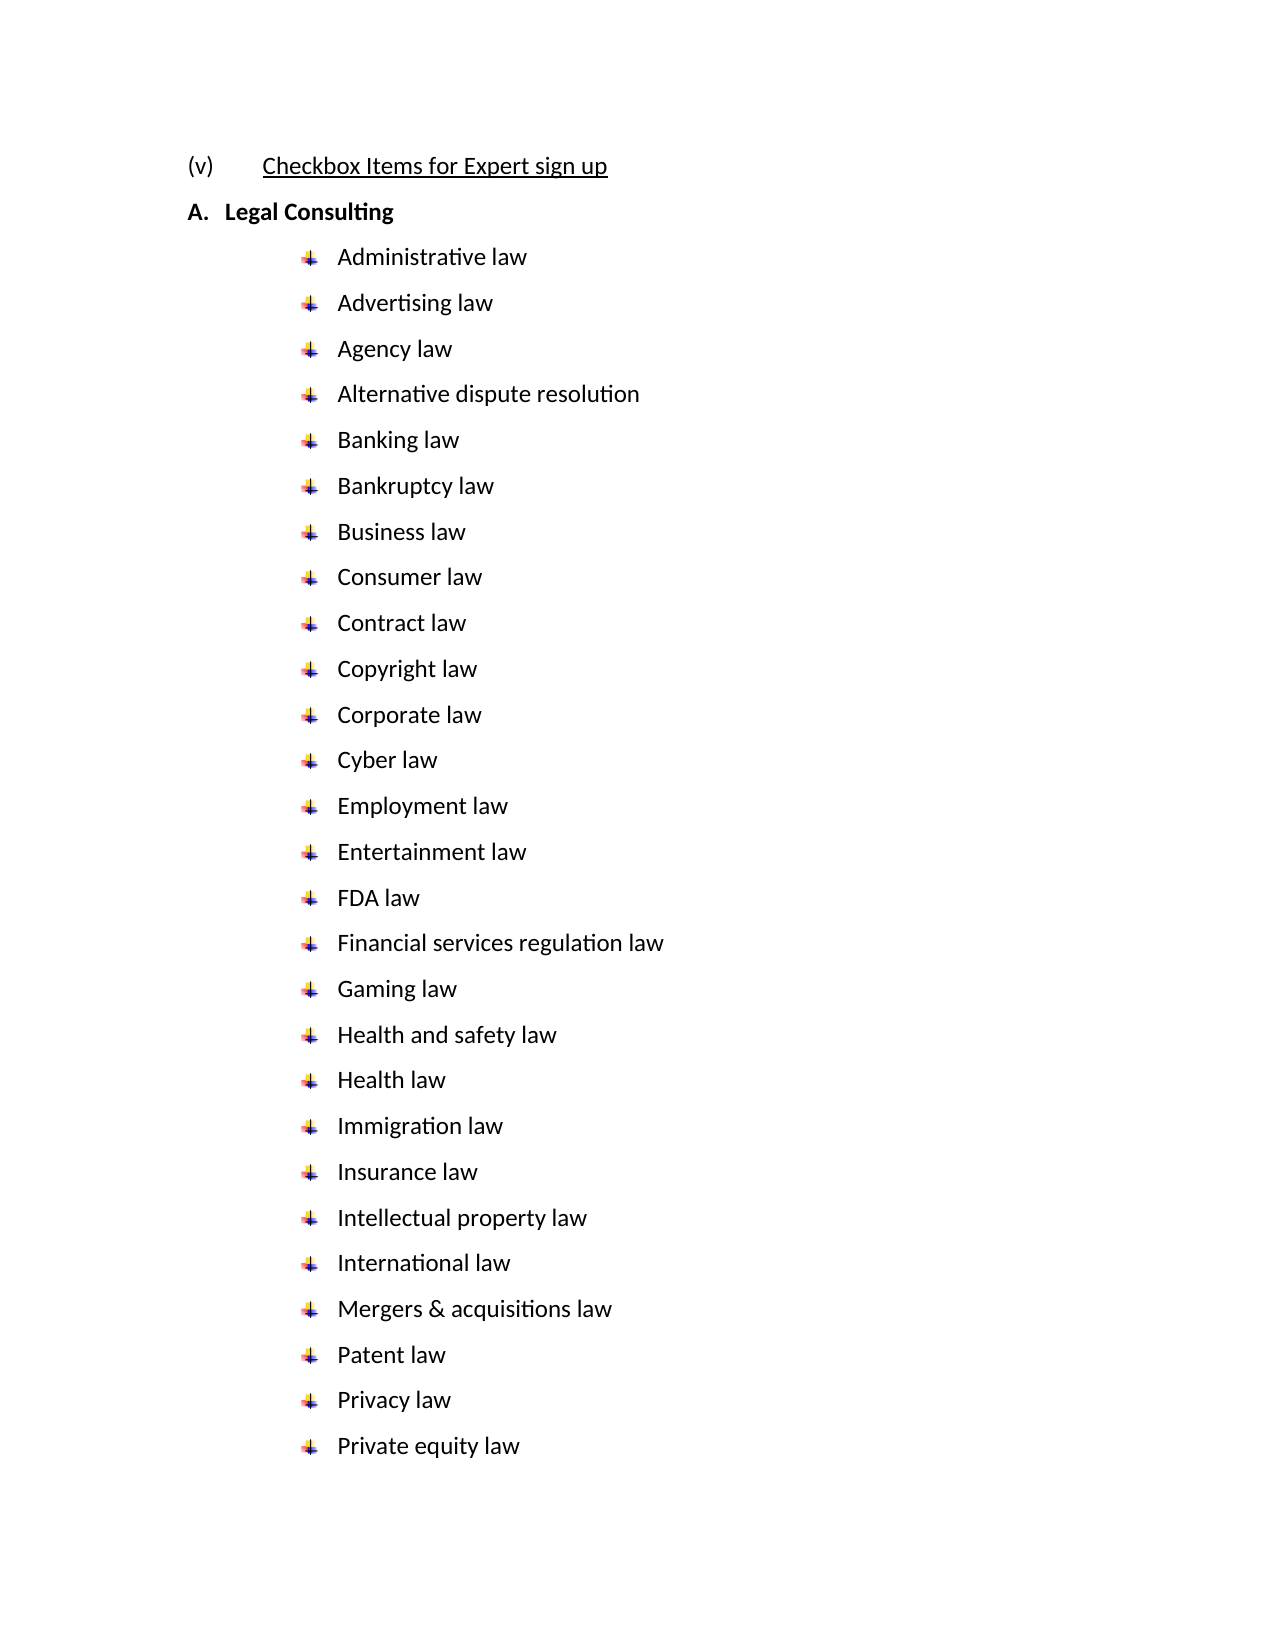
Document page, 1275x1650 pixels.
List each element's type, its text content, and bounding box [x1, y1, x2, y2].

picture [301, 340, 318, 358]
list Mergers & acquisitions law [300, 1293, 1125, 1324]
picture [301, 477, 318, 495]
list Insurance law [300, 1156, 1125, 1187]
list Contract law [300, 607, 1125, 638]
list FDA law [300, 882, 1125, 912]
list Private equity law [300, 1430, 1125, 1461]
list Agency law [300, 333, 1125, 363]
picture [301, 752, 318, 769]
picture [301, 432, 318, 449]
picture [301, 294, 318, 312]
picture [301, 1255, 318, 1272]
list Copyright law [300, 653, 1125, 683]
list Health law [300, 1064, 1125, 1095]
picture [301, 615, 318, 632]
picture [301, 1392, 318, 1409]
picture [301, 1072, 318, 1089]
list Immigration law [300, 1110, 1125, 1141]
picture [301, 569, 318, 586]
list Privacy law [300, 1385, 1125, 1415]
list Advertising law [300, 287, 1125, 318]
picture [301, 1438, 318, 1455]
list Gaming law [300, 973, 1125, 1004]
picture [301, 523, 318, 541]
list Health and safety law [300, 1019, 1125, 1049]
picture [301, 980, 318, 998]
list Intellectual property law [300, 1202, 1125, 1232]
picture [301, 935, 318, 952]
picture [301, 843, 318, 861]
list Alternative dispute resolution [300, 379, 1125, 409]
picture [301, 1209, 318, 1226]
list Employment law [300, 790, 1125, 821]
list Checkbox Items for Expert sign up [187, 150, 1125, 181]
picture [301, 706, 318, 724]
list Financial services regulation law [300, 927, 1125, 958]
list Bankruptcy law [300, 470, 1125, 501]
list Patent law [300, 1339, 1125, 1369]
picture [301, 660, 318, 678]
picture [301, 798, 318, 815]
picture [301, 1026, 318, 1044]
picture [301, 1346, 318, 1364]
list Legal Consulting [187, 196, 1125, 226]
picture [301, 386, 318, 403]
picture [301, 249, 318, 266]
list Business law [300, 516, 1125, 546]
list Administrative law [300, 241, 1125, 272]
list Consumer law [300, 562, 1125, 592]
picture [301, 1300, 318, 1318]
list Entertainment law [300, 836, 1125, 866]
list Corporate law [300, 699, 1125, 729]
picture [301, 1118, 318, 1135]
list Cyber law [300, 744, 1125, 775]
picture [301, 889, 318, 906]
list Banking law [300, 424, 1125, 455]
picture [301, 1163, 318, 1181]
list International law [300, 1247, 1125, 1278]
